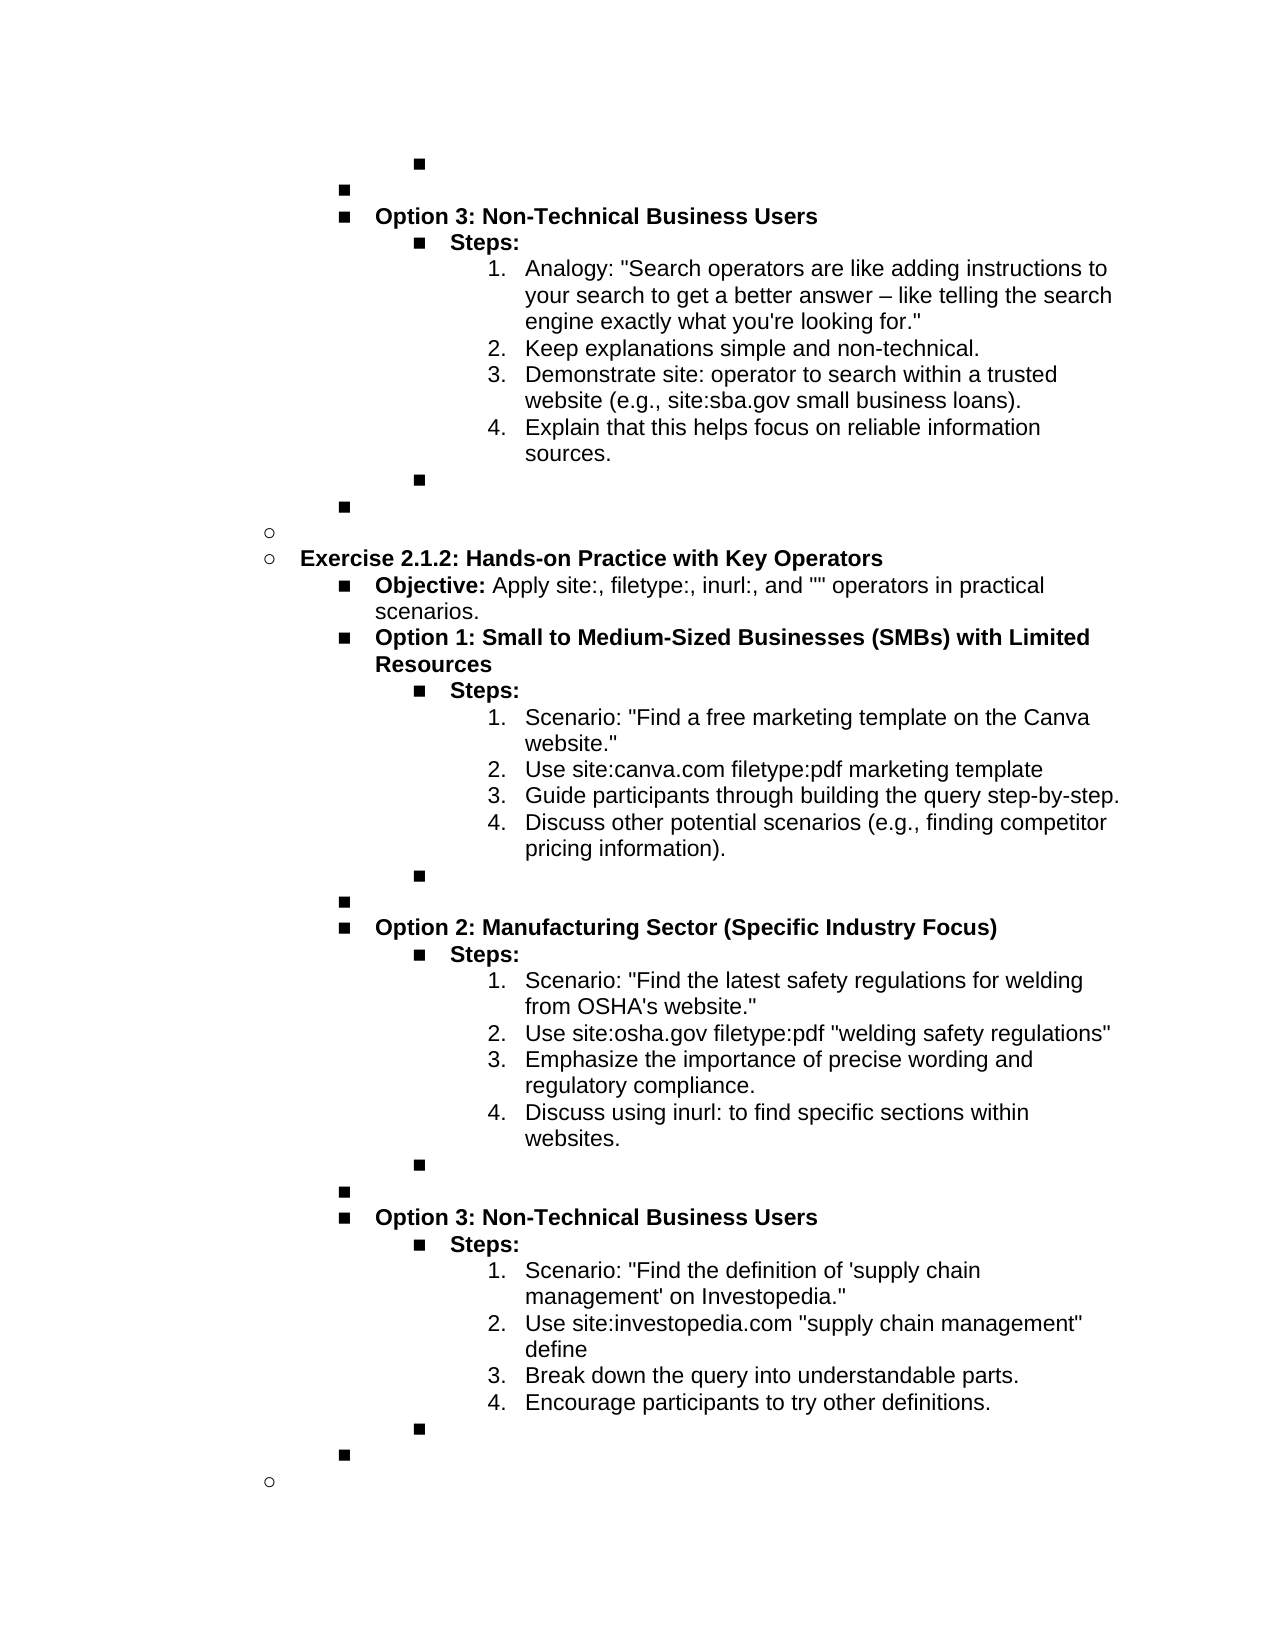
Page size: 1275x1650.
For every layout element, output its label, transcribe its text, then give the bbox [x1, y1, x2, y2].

list Demonstrate site: operator to search within a trusted website (e.g., site:sba.gov small business loans). [487, 361, 1125, 413]
list Keep explanations simple and non-technical. [487, 334, 1125, 361]
list Scenario: "Find the definition of 'supply chain management' on Investopedia." [487, 1257, 1125, 1309]
list Explain that this helps focus on reliable information sources. [487, 413, 1125, 466]
list Use site:osha.gov filetype:pdf "welding safety regulations" [487, 1020, 1125, 1046]
list Scenario: "Find the latest safety regulations for welding from OSHA's website." [487, 967, 1125, 1020]
list Steps: [412, 677, 1125, 703]
list Steps: [412, 1231, 1125, 1257]
list Use site:investopedia.com "supply chain management" define [487, 1309, 1125, 1362]
list Break down the query into understandable parts. [487, 1362, 1125, 1389]
list Steps: [412, 229, 1125, 255]
list Option 3: Non-Technical Business Users [337, 203, 1125, 229]
list Steps: [412, 941, 1125, 967]
list Exercise 2.1.2: Hands-on Practice with Key Operators [262, 545, 1125, 572]
list Discuss using inurl: to find specific sections within websites. [487, 1099, 1125, 1151]
list Emphasize the importance of precise wording and regulatory compliance. [487, 1046, 1125, 1099]
list Option 3: Non-Technical Business Users [337, 1204, 1125, 1231]
list Encourage participants to try other definitions. [487, 1389, 1125, 1415]
list Scenario: "Find a free marketing template on the Canva website." [487, 703, 1125, 756]
list Option 1: Small to Medium-Sized Businesses (SMBs) with Limited Resources [337, 624, 1125, 677]
list Objective: Apply site:, filetype:, inurl:, and "" operators in practical scenarios. [337, 572, 1125, 624]
list Discuss other potential scenarios (e.g., finding competitor pricing information). [487, 809, 1125, 862]
list Guide participants through building the query step-by-step. [487, 782, 1125, 809]
list Option 2: Manufacturing Sector (Specific Industry Focus) [337, 914, 1125, 941]
list Use site:canva.com filetype:pdf marketing template [487, 756, 1125, 782]
list Analogy: "Search operators are like adding instructions to your search to get a better answer – like telling the search engine exactly what you're looking for." [487, 255, 1125, 334]
